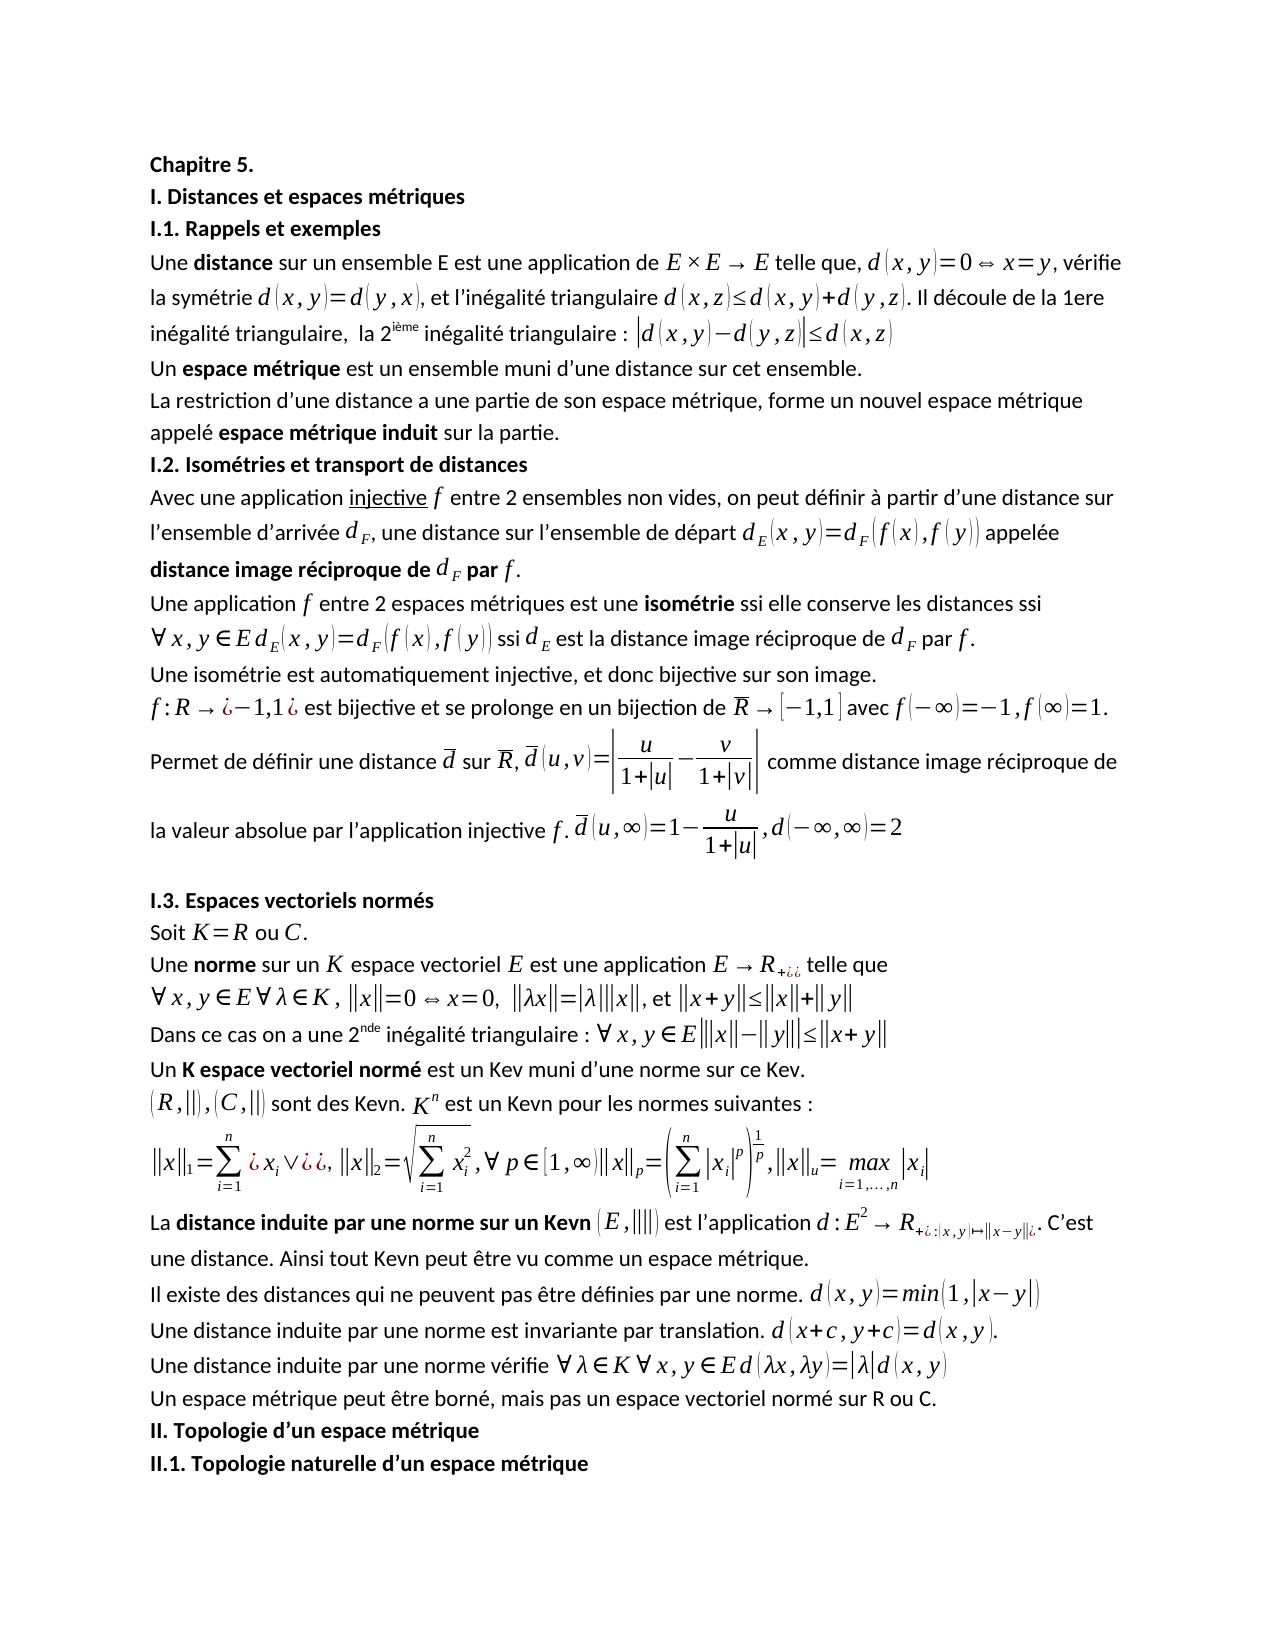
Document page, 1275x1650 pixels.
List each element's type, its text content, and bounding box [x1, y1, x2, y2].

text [150, 886, 1125, 1477]
text Chapitre 5. I. Distances et espaces métriques I.1. Rappels et exemples Une distance sur un ensemble E est une application de telle que, , vérifie la symétrie , et l’inégalité triangulaire . Il découle de la 1ere inégalité triangulaire, la 2ième inégalité triangulaire : Un espace métrique est un ensemble muni d’une distance sur cet ensemble. La restriction d’une distance a une partie de son espace métrique, forme un nouvel espace métrique appelé espace métrique induit sur la partie. I.2. Isométries et transport de distances Avec une application injective entre 2 ensembles non vides, on peut définir à partir d’une distance sur l’ensemble d’arrivée , une distance sur l’ensemble de départ appelée distance image réciproque de par . Une application entre 2 espaces métriques est une isométrie ssi elle conserve les distances ssi ssi est la distance image réciproque de par . Une isométrie est automatiquement injective, et donc bijective sur son image. est bijective et se prolonge en un bijection de avec . Permet de définir une distance sur , comme distance image réciproque de la valeur absolue par l’application injective . [150, 150, 1125, 861]
